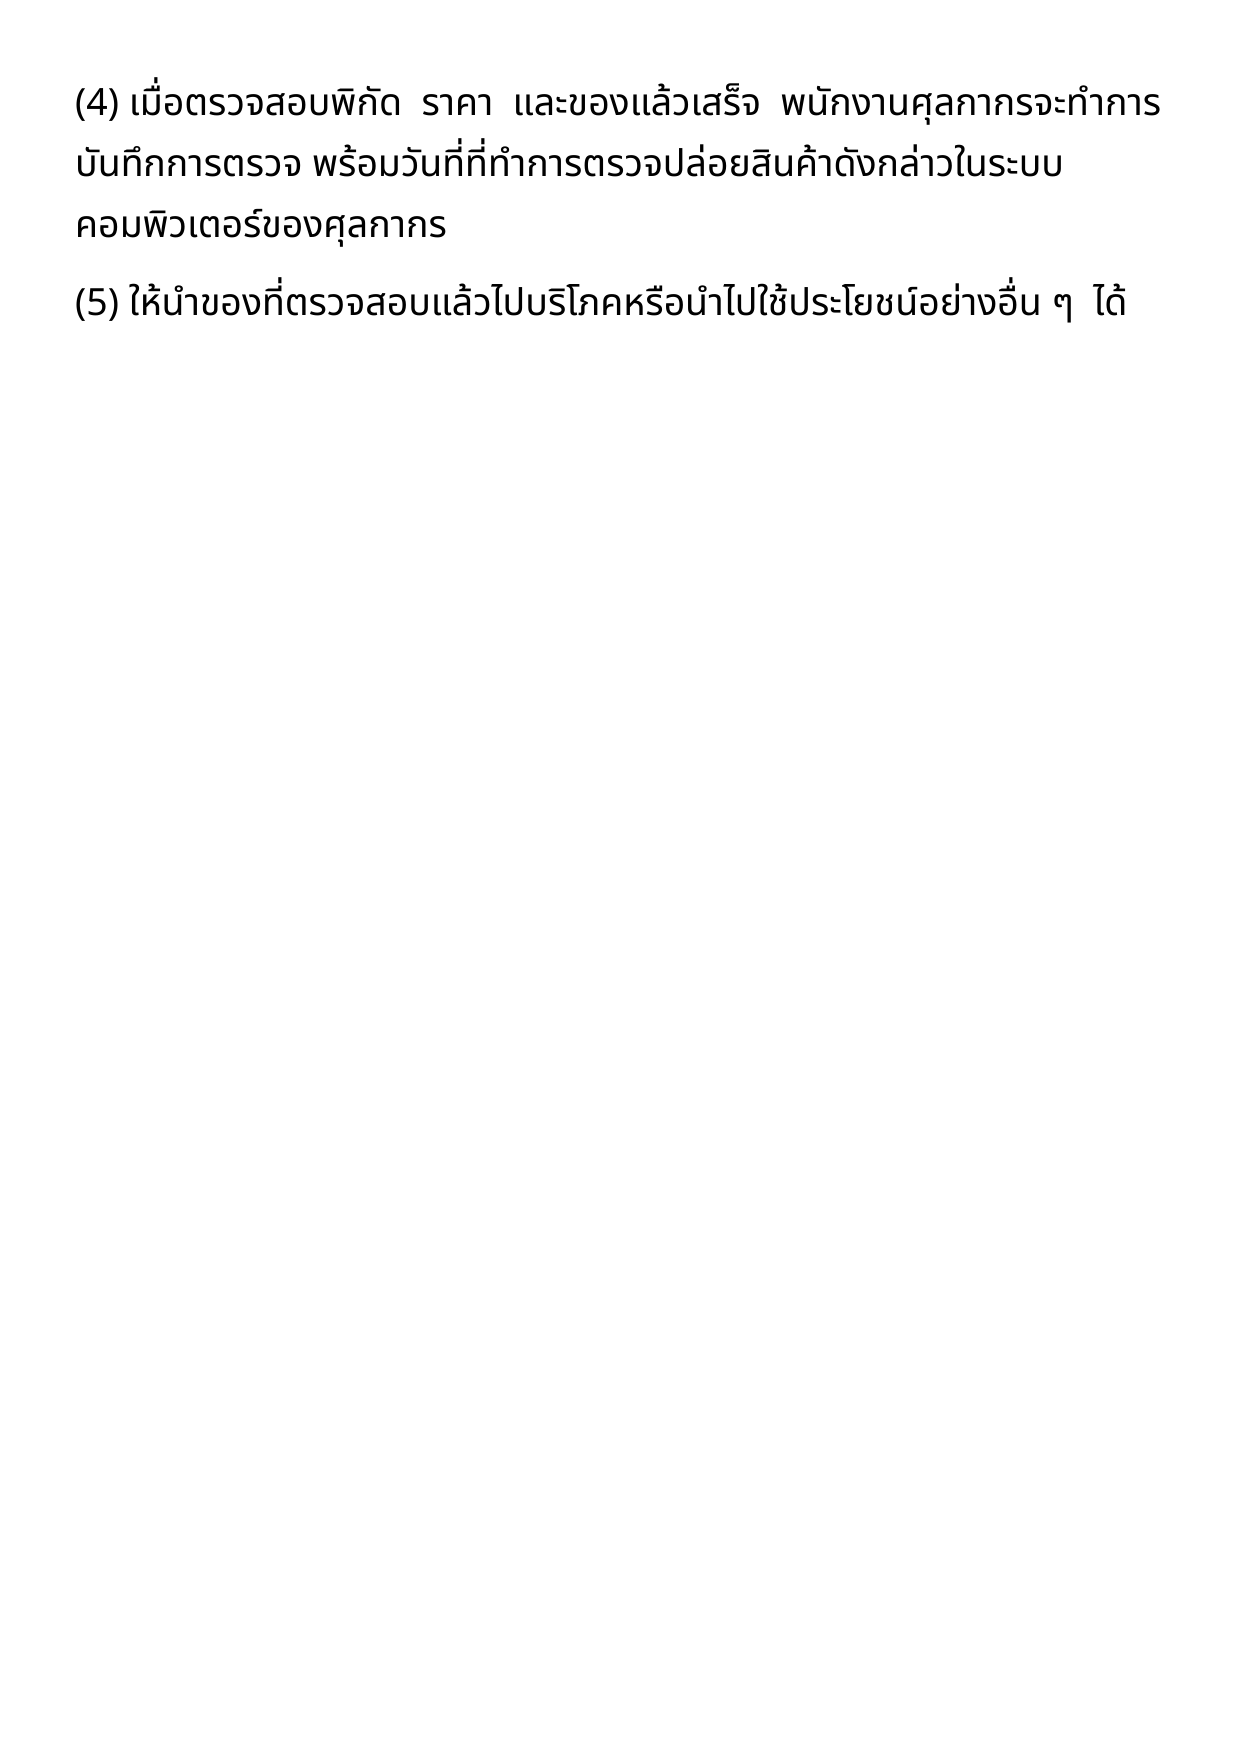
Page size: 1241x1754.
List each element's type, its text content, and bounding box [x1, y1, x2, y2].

text (5) ให้นำของที่ตรวจสอบแล้วไปบริโภคหรือนำไปใช้ประโยชน์อย่างอื่น ๆ ได้ [75, 275, 1165, 332]
text (4) เมื่อตรวจสอบพิกัด ราคา และของแล้วเสร็จ พนักงานศุลกากรจะทำการบันทึกการตรวจ พร้อมวันที่ที่ทำการตรวจปล่อยสินค้าดังกล่าวในระบบคอมพิวเตอร์ของศุลกากร [75, 75, 1165, 254]
